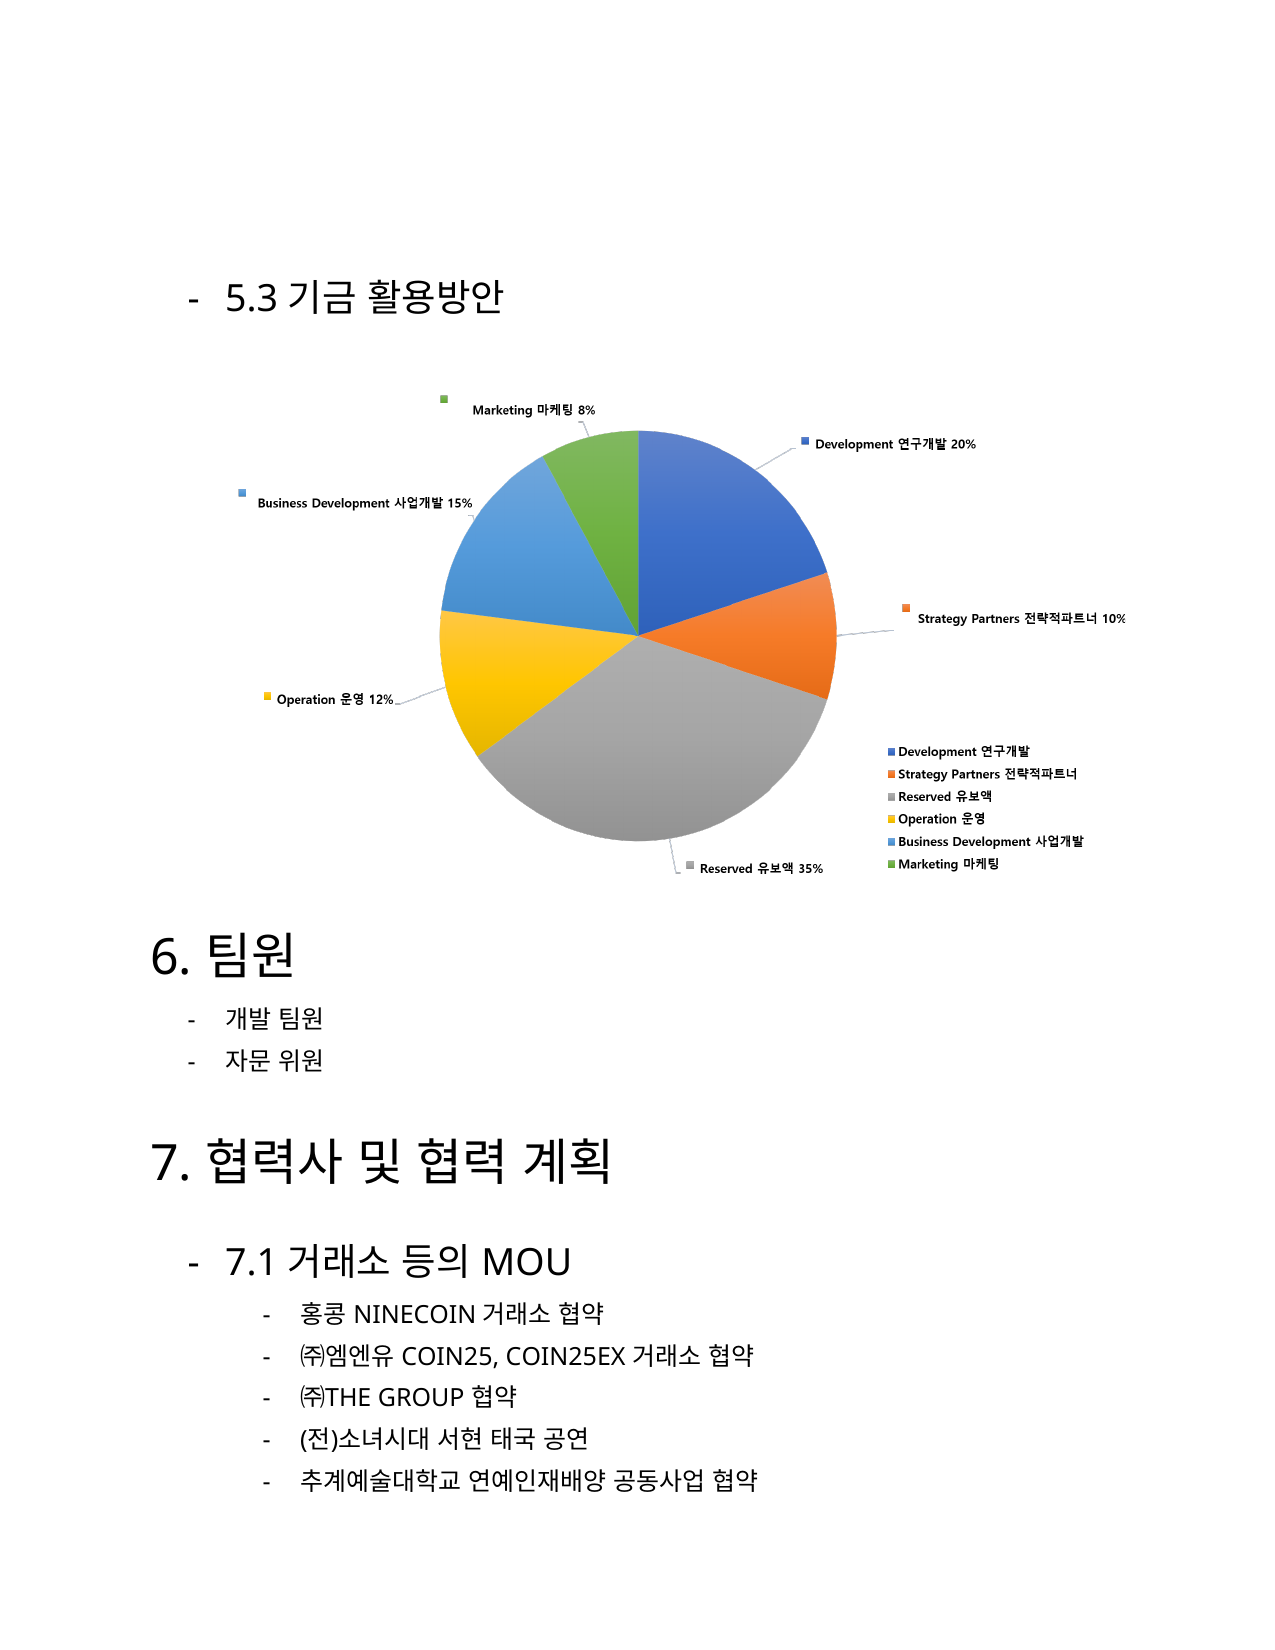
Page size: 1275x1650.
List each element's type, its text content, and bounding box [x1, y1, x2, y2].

list 추계예술대학교 연예인재배양 공동사업 협약 [262, 1461, 1125, 1497]
list 개발 팀원 [187, 999, 1125, 1036]
picture [150, 388, 1125, 913]
text 7. 협력사 및 협력 계획 [150, 1122, 1125, 1195]
list ㈜엠엔유 COIN25, COIN25EX 거래소 협약 [262, 1336, 1125, 1372]
list 7.1 거래소 등의 MOU [187, 1232, 1125, 1286]
list 자문 위원 [187, 1041, 1125, 1077]
list ㈜THE GROUP 협약 [262, 1378, 1125, 1414]
list (전)소녀시대 서현 태국 공연 [262, 1419, 1125, 1456]
list 홍콩 NINECOIN 거래소 협약 [262, 1294, 1125, 1331]
text 6. 팀원 [150, 916, 1125, 989]
list 5.3 기금 활용방안 [187, 267, 1125, 322]
